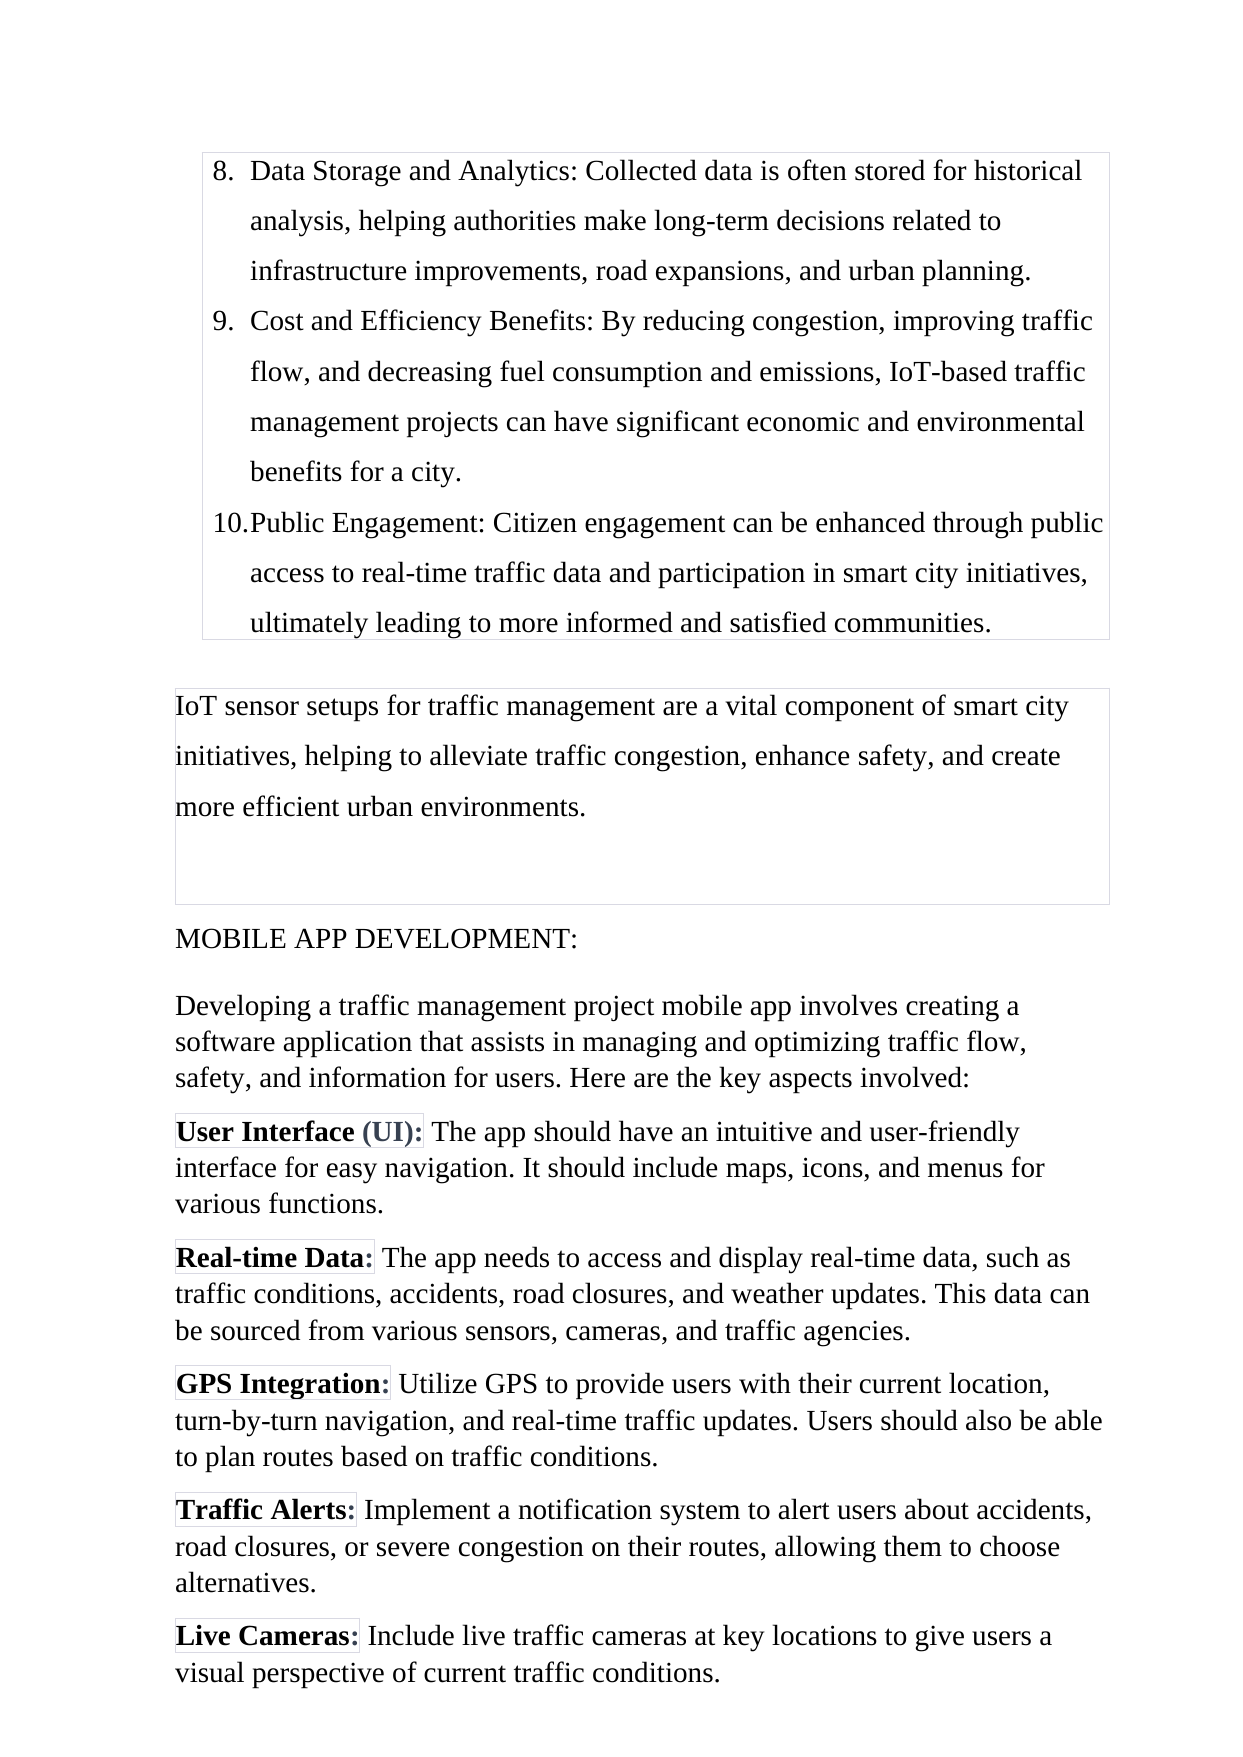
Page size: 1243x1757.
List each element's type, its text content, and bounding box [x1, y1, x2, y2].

list Data Storage and Analytics: Collected data is often stored for historical analysis, helping authorities make long-term decisions related to infrastructure improvements, road expansions, and urban planning. [203, 153, 1109, 287]
text MOBILE APP DEVELOPMENT: [175, 921, 1109, 954]
text Live Cameras: Include live traffic cameras at key locations to give users a visual perspective of current traffic conditions. [175, 1618, 1109, 1688]
text GPS Integration: Utilize GPS to provide users with their current location, turn-by-turn navigation, and real-time traffic updates. Users should also be able to plan routes based on traffic conditions. [175, 1365, 1109, 1472]
text Developing a traffic management project mobile app involves creating a software application that assists in managing and optimizing traffic flow, safety, and information for users. Here are the key aspects involved: [175, 988, 1109, 1094]
text Traffic Alerts: Implement a notification system to alert users about accidents, road closures, or severe congestion on their routes, allowing them to choose alternatives. [175, 1492, 1109, 1598]
text User Interface (UI): The app should have an intuitive and user-friendly interface for easy navigation. It should include maps, icons, and menus for various functions. [175, 1113, 1109, 1220]
list Public Engagement: Citizen engagement can be enhanced through public access to real-time traffic data and participation in smart city initiatives, ultimately leading to more informed and satisfied communities. [203, 504, 1109, 639]
text Real-time Data: The app needs to access and display real-time data, such as traffic conditions, accidents, road closures, and weather updates. This data can be sourced from various sensors, cameras, and traffic agencies. [175, 1239, 1109, 1346]
list Cost and Efficiency Benefits: By reducing congestion, improving traffic flow, and decreasing fuel consumption and emissions, IoT-based traffic management projects can have significant economic and environmental benefits for a city. [203, 303, 1109, 488]
text IoT sensor setups for traffic management are a vital component of smart city initiatives, helping to alleviate traffic congestion, enhance safety, and create more efficient urban environments. [176, 689, 1109, 822]
